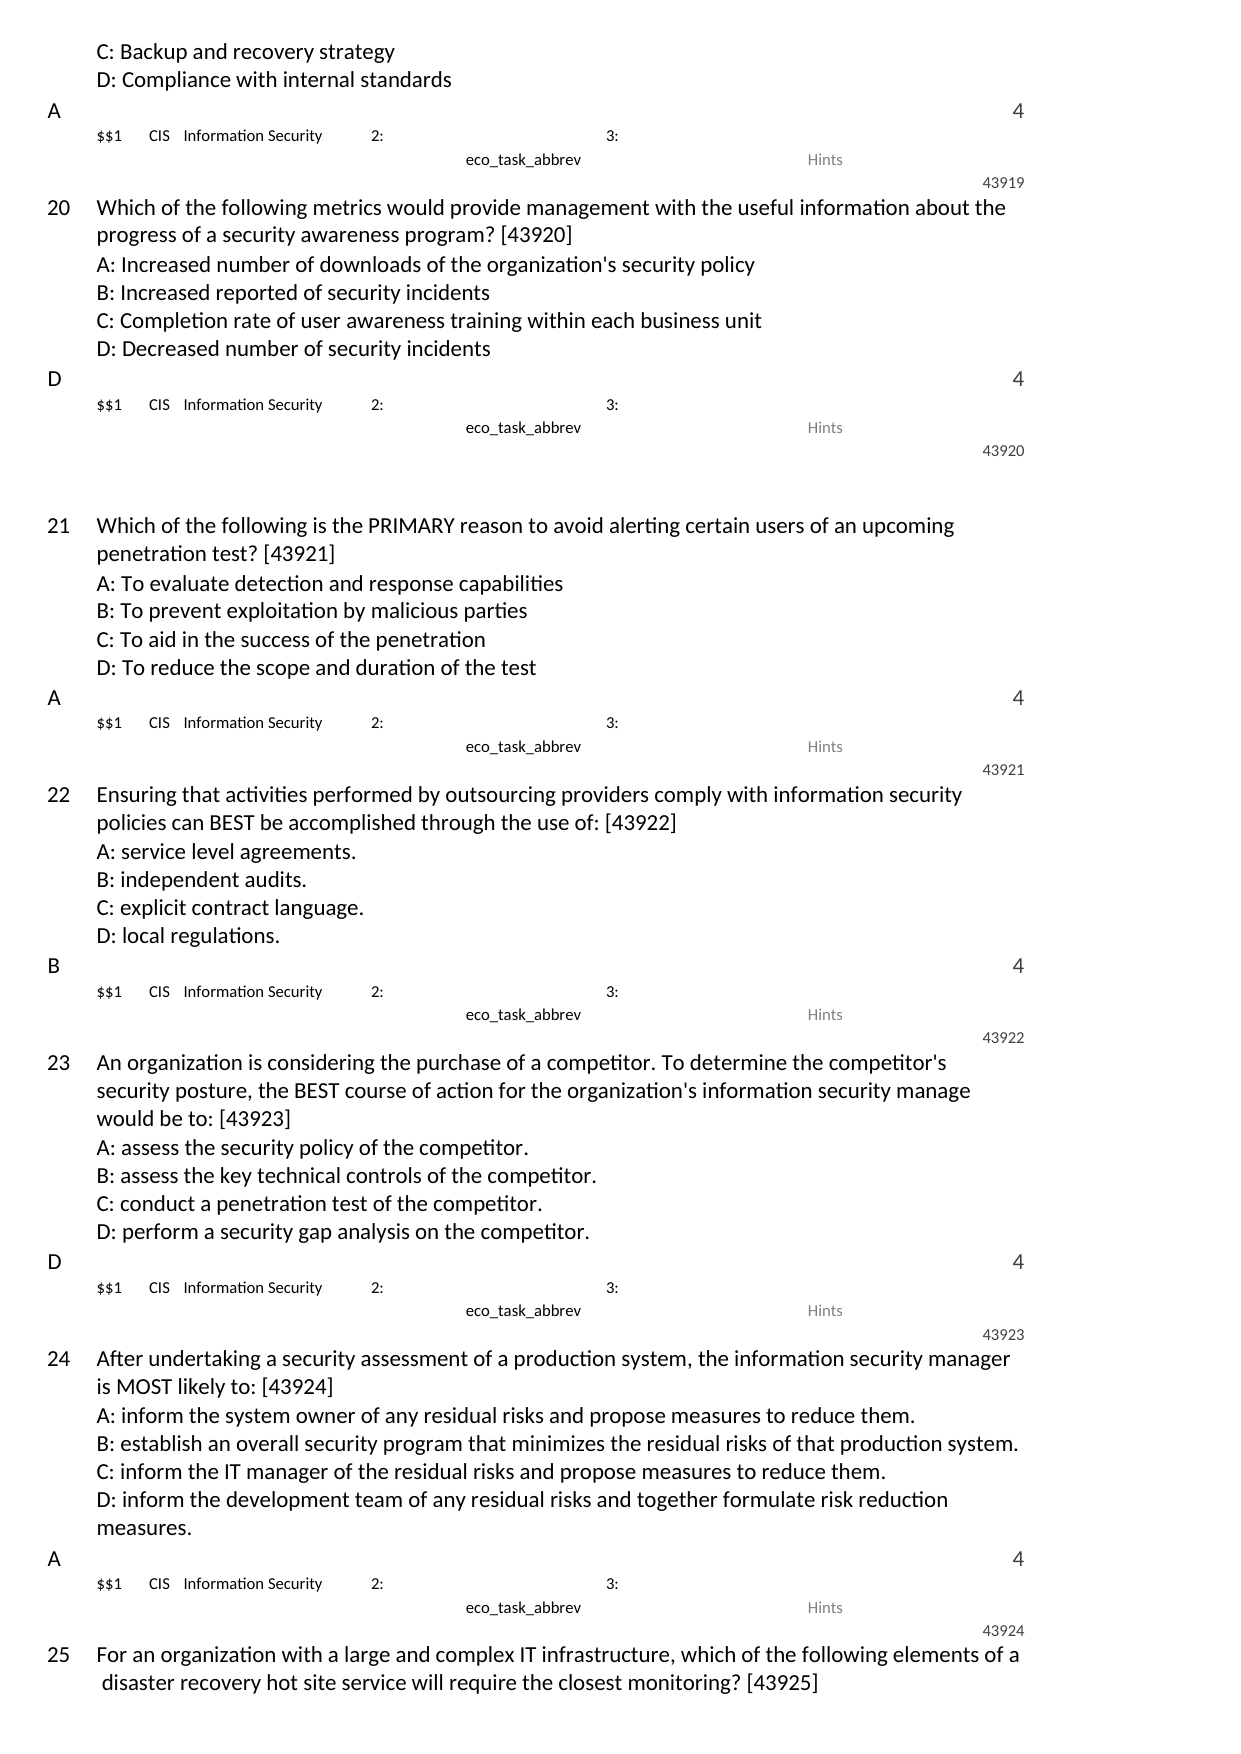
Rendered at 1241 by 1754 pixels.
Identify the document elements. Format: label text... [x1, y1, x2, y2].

text D 4 [37, 1247, 1203, 1276]
text $$1 CIS Information Security 2: 3: [37, 126, 1203, 146]
text measures. [37, 1513, 1203, 1541]
text would be to: [43923] [37, 1104, 1203, 1132]
text 43922 [37, 1028, 1203, 1048]
text eco_task_abbrev Hints [37, 149, 1203, 169]
text eco_task_abbrev Hints [37, 417, 1203, 437]
text D: inform the development team of any residual risks and together formulate risk reduction [37, 1485, 1203, 1513]
text C: conduct a penetration test of the competitor. [37, 1189, 1203, 1217]
text A: Increased number of downloads of the organization's security policy [37, 250, 1203, 278]
text eco_task_abbrev Hints [37, 1004, 1203, 1025]
text 24 After undertaking a security assessment of a production system, the information security manager [37, 1344, 1203, 1372]
text $$1 CIS Information Security 2: 3: [37, 1277, 1203, 1297]
text B: independent audits. [37, 865, 1203, 893]
text B: Increased reported of security incidents [37, 278, 1203, 306]
text 22 Ensuring that activities performed by outsourcing providers comply with information security [37, 780, 1203, 808]
text D: To reduce the scope and duration of the test [37, 653, 1203, 681]
text penetration test? [43921] [37, 539, 1203, 568]
text D: Compliance with internal standards [37, 66, 1203, 93]
text $$1 CIS Information Security 2: 3: [37, 713, 1203, 733]
text eco_task_abbrev Hints [37, 736, 1203, 756]
text C: To aid in the success of the penetration [37, 625, 1203, 653]
text 43919 [37, 172, 1203, 193]
text 43921 [37, 759, 1203, 780]
text $$1 CIS Information Security 2: 3: [37, 394, 1203, 414]
text $$1 CIS Information Security 2: 3: [37, 1573, 1203, 1594]
text A: inform the system owner of any residual risks and propose measures to reduce them. [37, 1401, 1203, 1429]
text B: assess the key technical controls of the competitor. [37, 1161, 1203, 1189]
text D 4 [37, 364, 1203, 392]
text D: local regulations. [37, 921, 1203, 949]
text D: perform a security gap analysis on the competitor. [37, 1217, 1203, 1245]
text progress of a security awareness program? [43920] [37, 221, 1203, 249]
text A: assess the security policy of the competitor. [37, 1133, 1203, 1161]
text A: To evaluate detection and response capabilities [37, 569, 1203, 597]
text 43924 [37, 1620, 1203, 1641]
text 43920 [37, 441, 1203, 461]
text disaster recovery hot site service will require the closest monitoring? [43925] [37, 1668, 1203, 1697]
text C: Completion rate of user awareness training within each business unit [37, 306, 1203, 334]
text policies can BEST be accomplished through the use of: [43922] [37, 808, 1203, 836]
text $$1 CIS Information Security 2: 3: [37, 981, 1203, 1001]
text B: establish an overall security program that minimizes the residual risks of that production system. [37, 1429, 1203, 1457]
text A 4 [37, 683, 1203, 711]
text 21 Which of the following is the PRIMARY reason to avoid alerting certain users of an upcoming [37, 512, 1203, 539]
text eco_task_abbrev Hints [37, 1597, 1203, 1617]
text C: explicit contract language. [37, 893, 1203, 921]
text security posture, the BEST course of action for the organization's information security manage [37, 1076, 1203, 1104]
text 23 An organization is considering the purchase of a competitor. To determine the competitor's [37, 1048, 1203, 1076]
text 43923 [37, 1324, 1203, 1344]
text A 4 [37, 96, 1203, 124]
text B: To prevent exploitation by malicious parties [37, 597, 1203, 625]
text 25 For an organization with a large and complex IT infrastructure, which of the following elements of a [37, 1641, 1203, 1668]
text D: Decreased number of security incidents [37, 334, 1203, 362]
text C: inform the IT manager of the residual risks and propose measures to reduce them. [37, 1457, 1203, 1485]
text C: Backup and recovery strategy [37, 37, 1203, 66]
text A: service level agreements. [37, 837, 1203, 865]
text is MOST likely to: [43924] [37, 1372, 1203, 1400]
text B 4 [37, 951, 1203, 979]
text 20 Which of the following metrics would provide management with the useful information about the [37, 193, 1203, 221]
text A 4 [37, 1544, 1203, 1572]
text eco_task_abbrev Hints [37, 1301, 1203, 1321]
